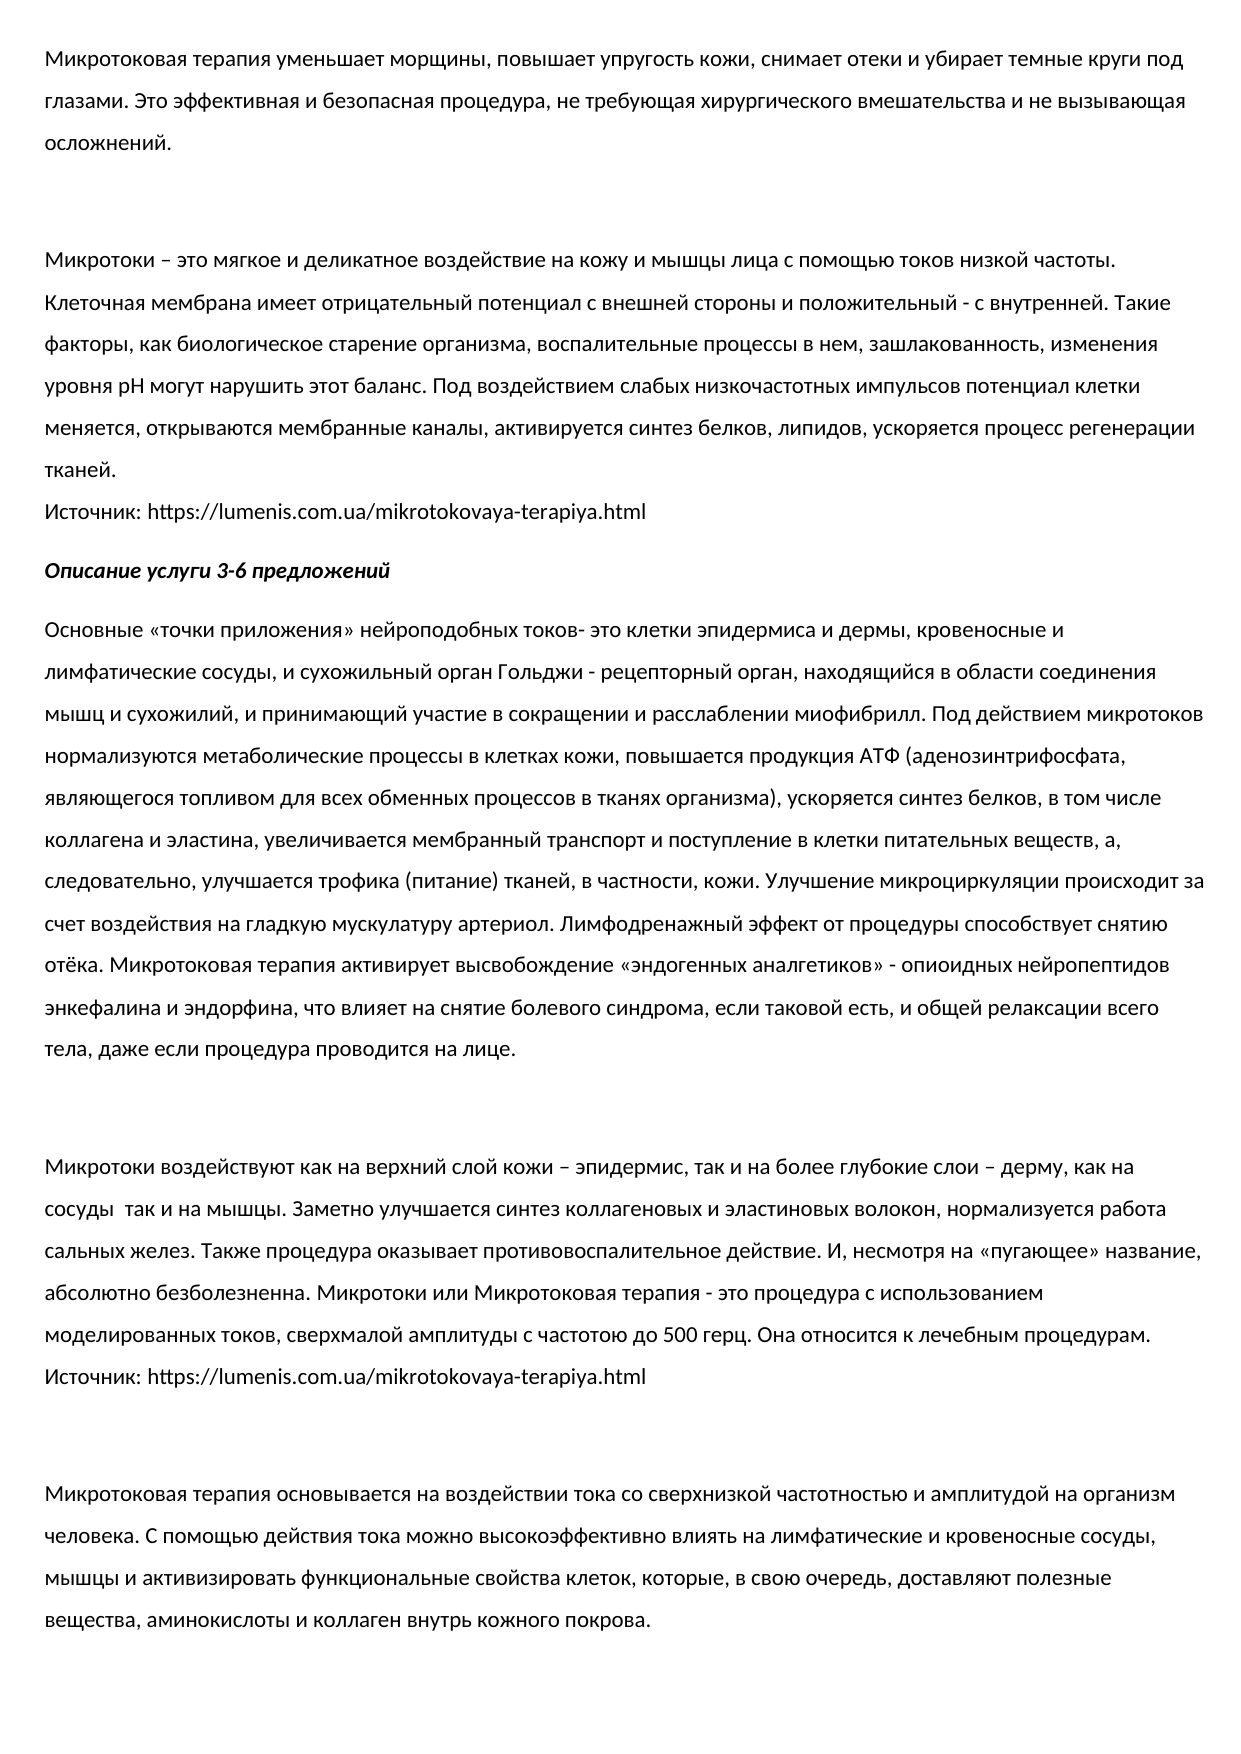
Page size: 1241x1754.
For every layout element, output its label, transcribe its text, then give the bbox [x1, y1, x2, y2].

text Микротоки воздействуют как на верхний слой кожи – эпидермис, так и на более глубокие слои – дерму, как на сосуды так и на мышцы. Заметно улучшается синтез коллагеновых и эластиновых волокон, нормализуется работа сальных желез. Также процедура оказывает противовоспалительное действие. И, несмотря на «пугающее» название, абсолютно безболезненна. Микротоки или Микротоковая терапия - это процедура с использованием моделированных токов, сверхмалой амплитуды с частотою до 500 герц. Она относится к лечебным процедурам. Источник: https://lumenis.com.ua/mikrotokovaya-terapiya.html [44, 1152, 1211, 1390]
text Описание услуги 3-6 предложений [44, 556, 1211, 584]
text Микротоковая терапия основывается на воздействии тока со сверхнизкой частотностью и амплитудой на организм человека. С помощью действия тока можно высокоэффективно влиять на лимфатические и кровеносные сосуды, мышцы и активизировать функциональные свойства клеток, которые, в свою очередь, доставляют полезные вещества, аминокислоты и коллаген внутрь кожного покрова. [44, 1479, 1211, 1633]
text Микротоковая терапия уменьшает морщины, повышает упругость кожи, снимает отеки и убирает темные круги под глазами. Это эффективная и безопасная процедура, не требующая хирургического вмешательства и не вызывающая осложнений. [44, 44, 1211, 156]
text Микротоки – это мягкое и деликатное воздействие на кожу и мышцы лица с помощью токов низкой частоты. Клеточная мембрана имеет отрицательный потенциал с внешней стороны и положительный - с внутренней. Такие факторы, как биологическое старение организма, воспалительные процессы в нем, зашлакованность, изменения уровня pH могут нарушить этот баланс. Под воздействием слабых низкочастотных импульсов потенциал клетки меняется, открываются мембранные каналы, активируется синтез белков, липидов, ускоряется процесс регенерации тканей. Источник: https://lumenis.com.ua/mikrotokovaya-terapiya.html [44, 246, 1211, 526]
text Основные «точки приложения» нейроподобных токов- это клетки эпидермиса и дермы, кровеносные и лимфатические сосуды, и сухожильный орган Гольджи - рецепторный орган, находящийся в области соединения мышц и сухожилий, и принимающий участие в сокращении и расслаблении миофибрилл. Под действием микротоков нормализуются метаболические процессы в клетках кожи, повышается продукция АТФ (аденозинтрифосфата, являющегося топливом для всех обменных процессов в тканях организма), ускоряется синтез белков, в том числе коллагена и эластина, увеличивается мембранный транспорт и поступление в клетки питательных веществ, а, следовательно, улучшается трофика (питание) тканей, в частности, кожи. Улучшение микроциркуляции происходит за счет воздействия на гладкую мускулатуру артериол. Лимфодренажный эффект от процедуры способствует снятию отёка. Микротоковая терапия активирует высвобождение «эндогенных аналгетиков» - опиоидных нейропептидов энкефалина и эндорфина, что влияет на снятие болевого синдрома, если таковой есть, и общей релаксации всего тела, даже если процедура проводится на лице. [44, 615, 1211, 1063]
